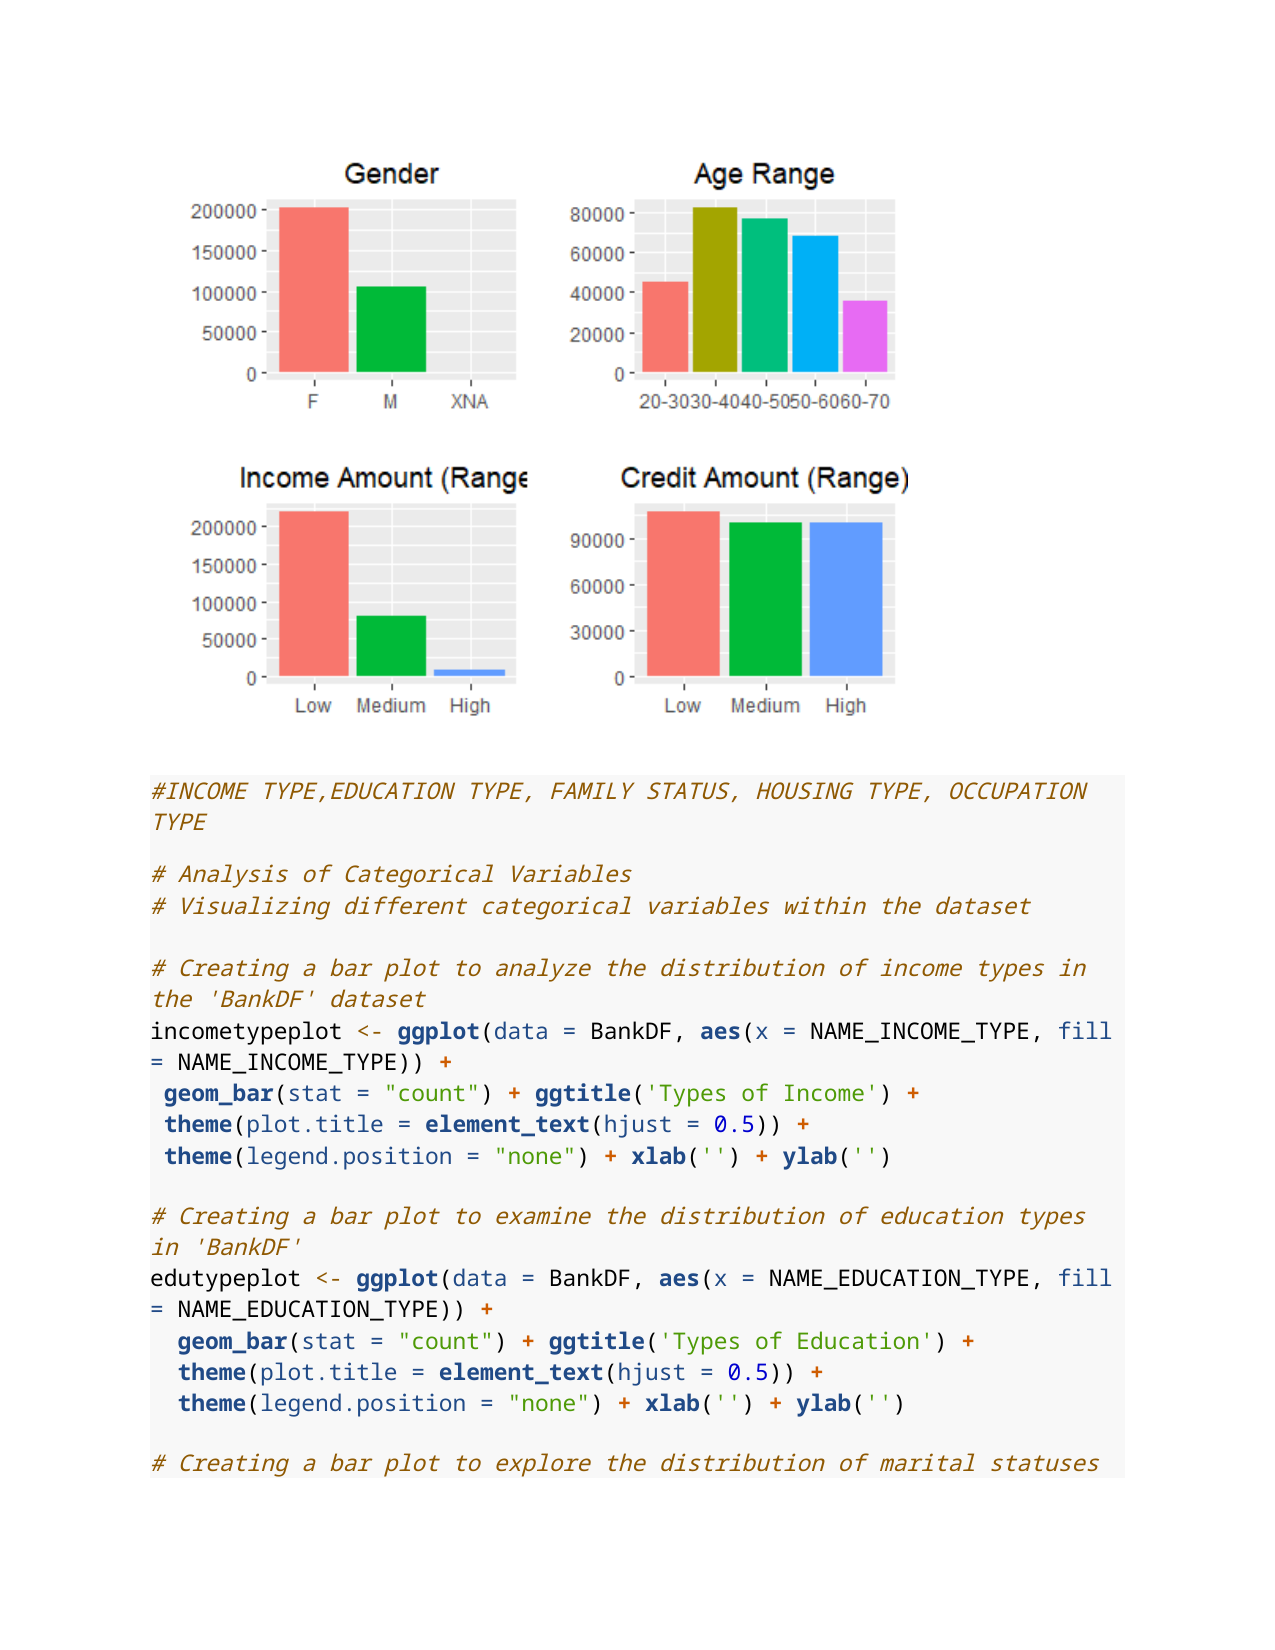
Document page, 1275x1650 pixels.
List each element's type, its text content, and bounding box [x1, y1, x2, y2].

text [150, 858, 1125, 1478]
text #INCOME TYPE,EDUCATION TYPE, FAMILY STATUS, HOUSING TYPE, OCCUPATION TYPE [205, 775, 1125, 838]
picture [150, 150, 908, 757]
